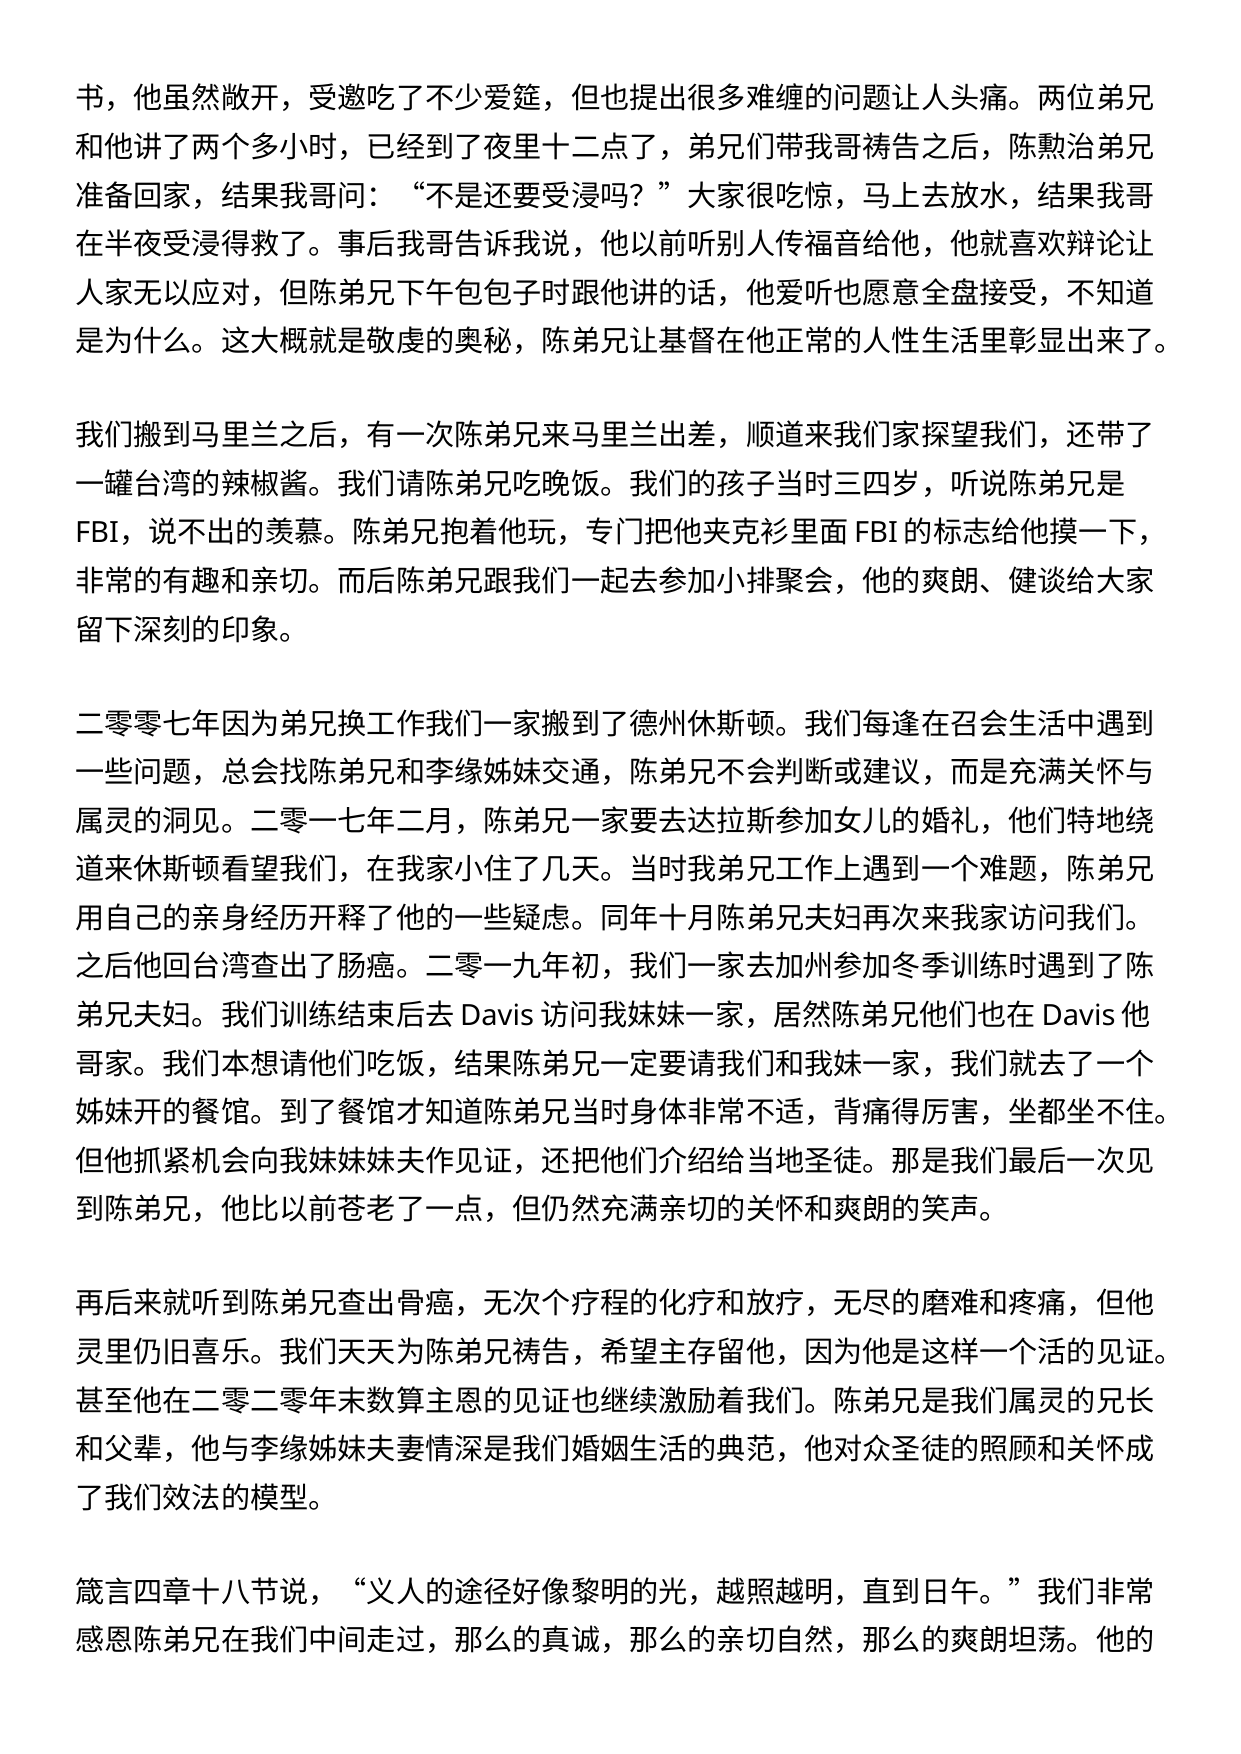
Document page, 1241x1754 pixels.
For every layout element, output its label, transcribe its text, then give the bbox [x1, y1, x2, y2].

text 二零零七年因为弟兄换工作我们一家搬到了德州休斯顿。我们每逢在召会生活中遇到一些问题，总会找陈弟兄和李缘姊妹交通，陈弟兄不会判断或建议，而是充满关怀与属灵的洞见。二零一七年二月，陈弟兄一家要去达拉斯参加女儿的婚礼，他们特地绕道来休斯顿看望我们，在我家小住了几天。当时我弟兄工作上遇到一个难题，陈弟兄用自己的亲身经历开释了他的一些疑虑。同年十月陈弟兄夫妇再次来我家访问我们。之后他回台湾查出了肠癌。二零一九年初，我们一家去加州参加冬季训练时遇到了陈弟兄夫妇。我们训练结束后去Davis访问我妺妹一家，居然陈弟兄他们也在Davis他哥家。我们本想请他们吃饭，结果陈弟兄一定要请我们和我妹一家，我们就去了一个姊妹开的餐馆。到了餐馆才知道陈弟兄当时身体非常不适，背痛得厉害，坐都坐不住。但他抓紧机会向我妹妹妹夫作见证，还把他们介绍给当地圣徒。那是我们最后一次见到陈弟兄，他比以前苍老了一点，但仍然充满亲切的关怀和爽朗的笑声。 [75, 700, 1165, 1228]
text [75, 75, 1165, 360]
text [75, 1568, 1165, 1659]
text 再后来就听到陈弟兄查出骨癌，无次个疗程的化疗和放疗，无尽的磨难和疼痛，但他灵里仍旧喜乐。我们天天为陈弟兄祷告，希望主存留他，因为他是这样一个活的见证。甚至他在二零二零年末数算主恩的见证也继续激励着我们。陈弟兄是我们属灵的兄长和父辈，他与李缘姊妹夫妻情深是我们婚姻生活的典范，他对众圣徒的照顾和关怀成了我们效法的模型。 [75, 1280, 1165, 1516]
text 我们搬到马里兰之后，有一次陈弟兄来马里兰出差，顺道来我们家探望我们，还带了一罐台湾的辣椒酱。我们请陈弟兄吃晚饭。我们的孩子当时三四岁，听说陈弟兄是FBI，说不出的羡慕。陈弟兄抱着他玩，专门把他夹克衫里面FBI的标志给他摸一下，非常的有趣和亲切。而后陈弟兄跟我们一起去参加小排聚会，他的爽朗、健谈给大家留下深刻的印象。 [75, 412, 1165, 648]
